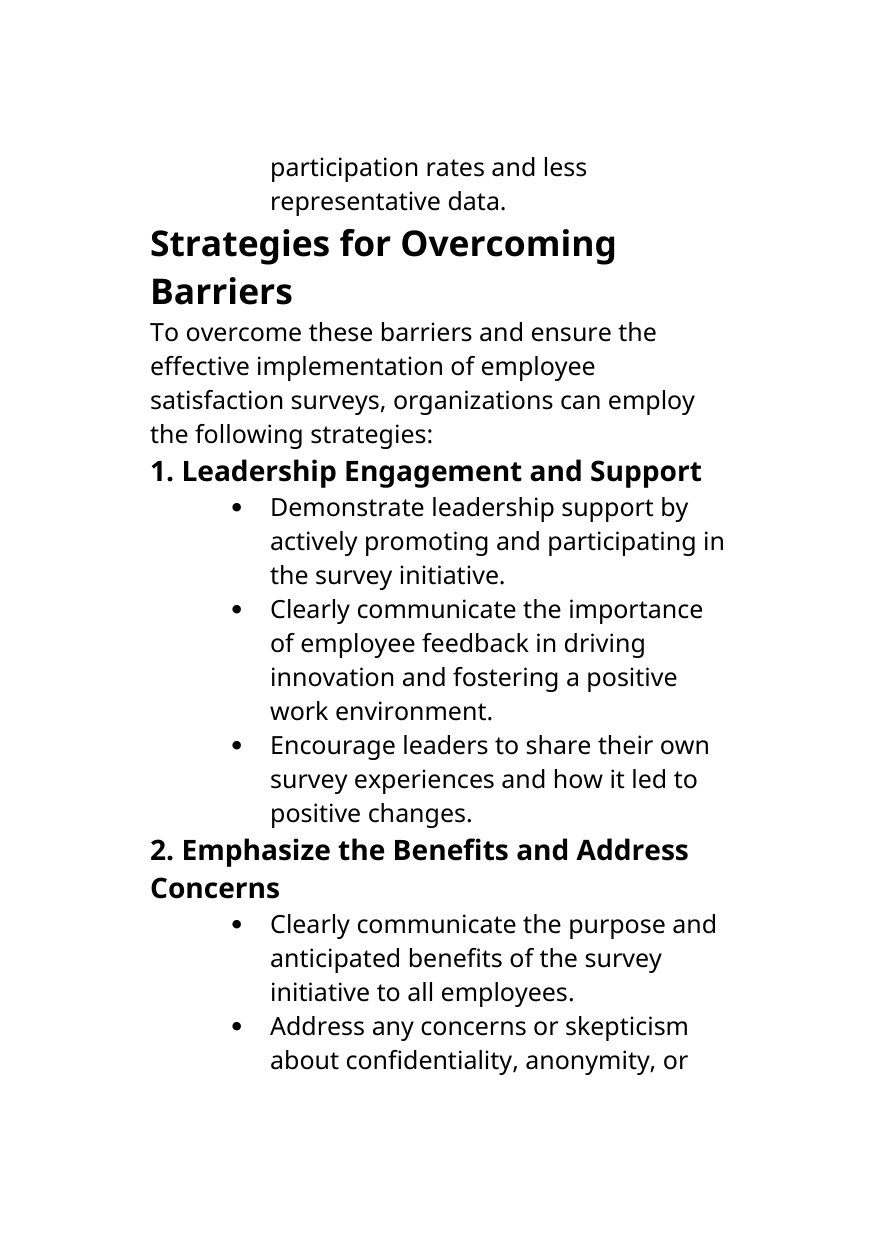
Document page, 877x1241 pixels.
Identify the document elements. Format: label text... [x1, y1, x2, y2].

list Encourage leaders to share their own survey experiences and how it led to positive changes. [232, 728, 727, 830]
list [232, 1009, 727, 1077]
list Clearly communicate the importance of employee feedback in driving innovation and fostering a positive work environment. [232, 591, 727, 728]
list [232, 150, 727, 218]
subtitle 2. Emphasize the Benefits and Address Concerns [150, 830, 727, 906]
list Clearly communicate the purpose and anticipated benefits of the survey initiative to all employees. [232, 906, 727, 1009]
list Demonstrate leadership support by actively promoting and participating in the survey initiative. [232, 489, 727, 591]
subtitle Strategies for Overcoming Barriers [150, 218, 727, 314]
text To overcome these barriers and ensure the effective implementation of employee satisfaction surveys, organizations can employ the following strategies: [150, 314, 727, 451]
subtitle 1. Leadership Engagement and Support [150, 451, 727, 489]
